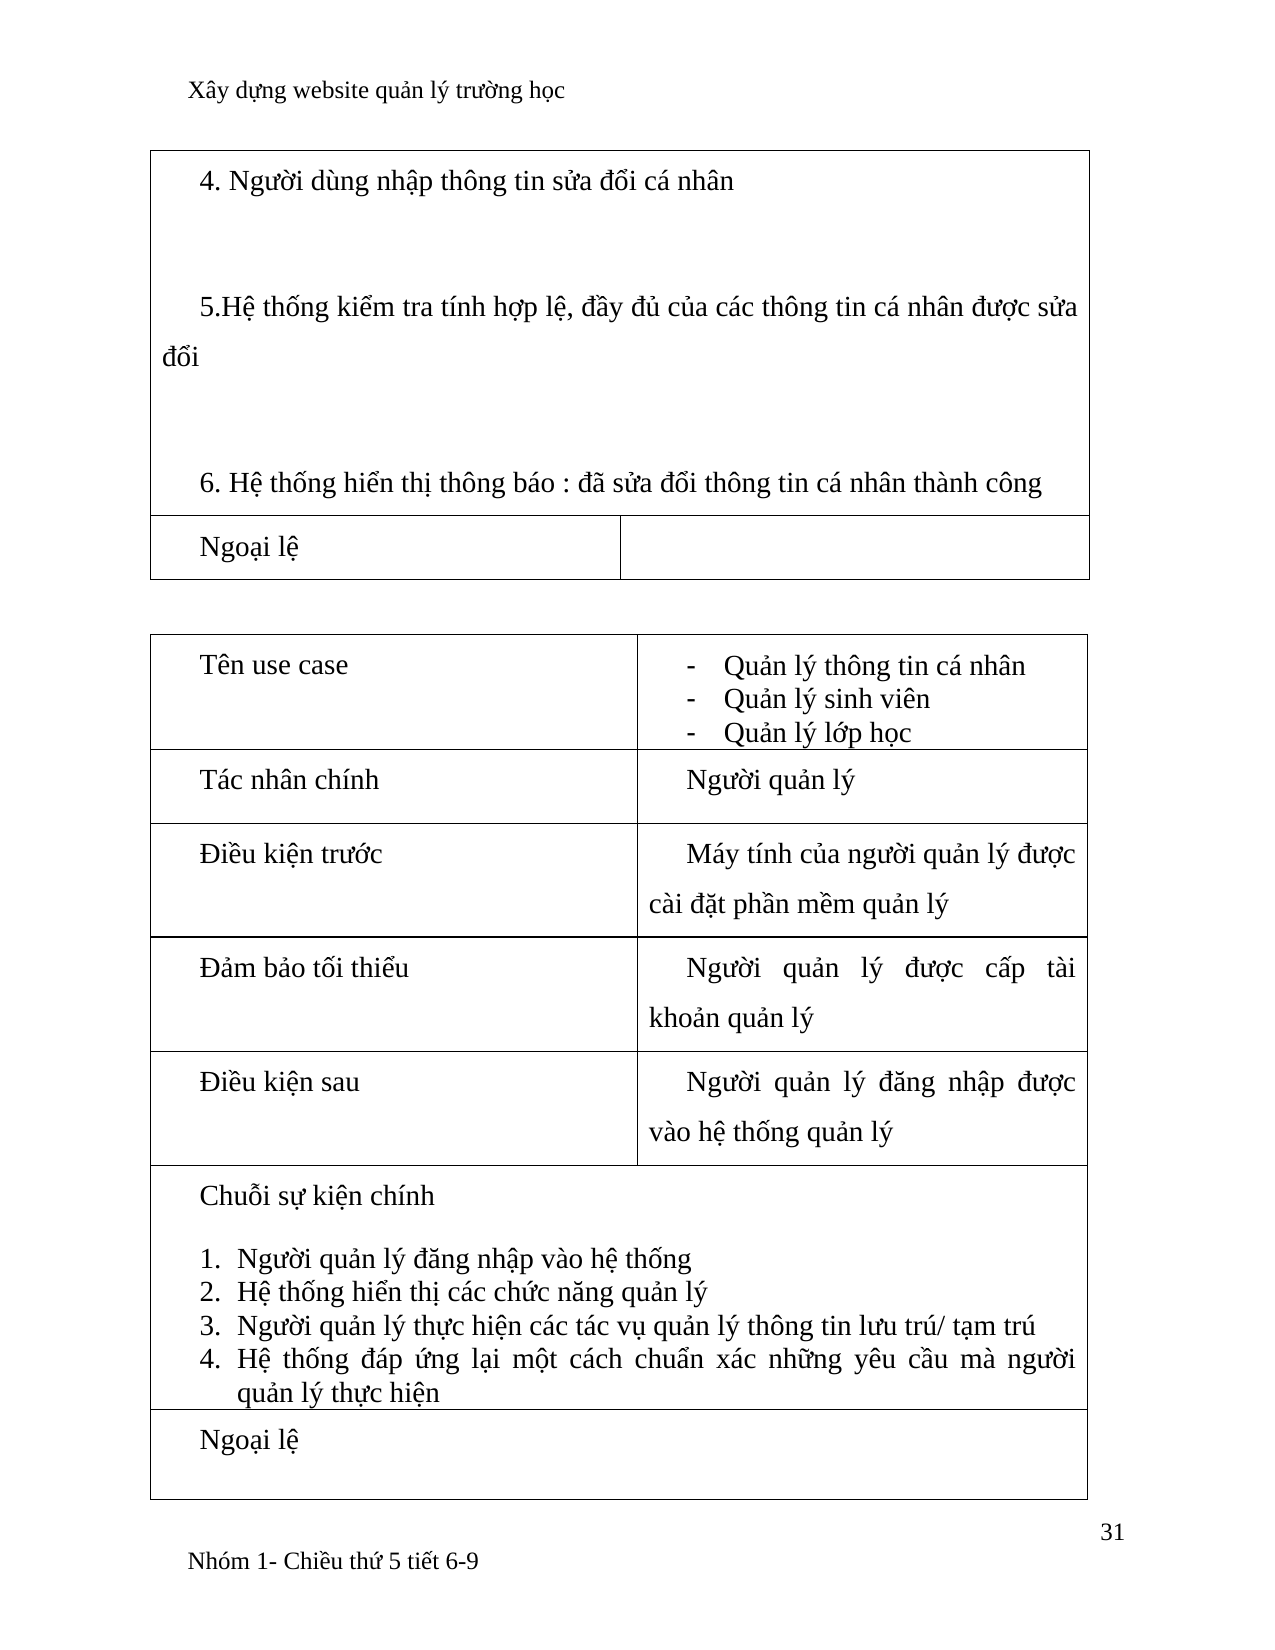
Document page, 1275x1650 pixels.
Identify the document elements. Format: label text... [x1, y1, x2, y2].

table_cell Người quản lý đăng nhập được vào hệ thống quản lý [638, 1052, 1087, 1164]
table_cell Máy tính của người quản lý được cài đặt phần mềm quản lý [638, 824, 1087, 936]
table_header Tên use case [151, 635, 637, 748]
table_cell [151, 151, 1089, 515]
table_cell Người quản lý được cấp tài khoản quản lý [638, 938, 1087, 1051]
table_header Quản lý thông tin cá nhân Quản lý sinh viên Quản lý lớp học [638, 635, 1087, 748]
table_cell Chuỗi sự kiện chính Người quản lý đăng nhập vào hệ thống Hệ thống hiển thị các chức năng quản lý Người quản lý thực hiện các tác vụ quản lý thông tin lưu trú/ tạm trú Hệ thống đáp ứng lại một cách chuẩn xác những yêu cầu mà người quản lý thực hiện [151, 1166, 1087, 1409]
table_cell Điều kiện trước [151, 824, 637, 936]
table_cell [151, 1410, 1087, 1499]
table_cell Đảm bảo tối thiểu [151, 938, 637, 1051]
table_cell Điều kiện sau [151, 1052, 637, 1164]
table_cell [621, 516, 1089, 579]
table_cell Ngoại lệ [151, 516, 620, 579]
table_cell Tác nhân chính [151, 750, 637, 822]
table_cell Người quản lý [638, 750, 1087, 822]
